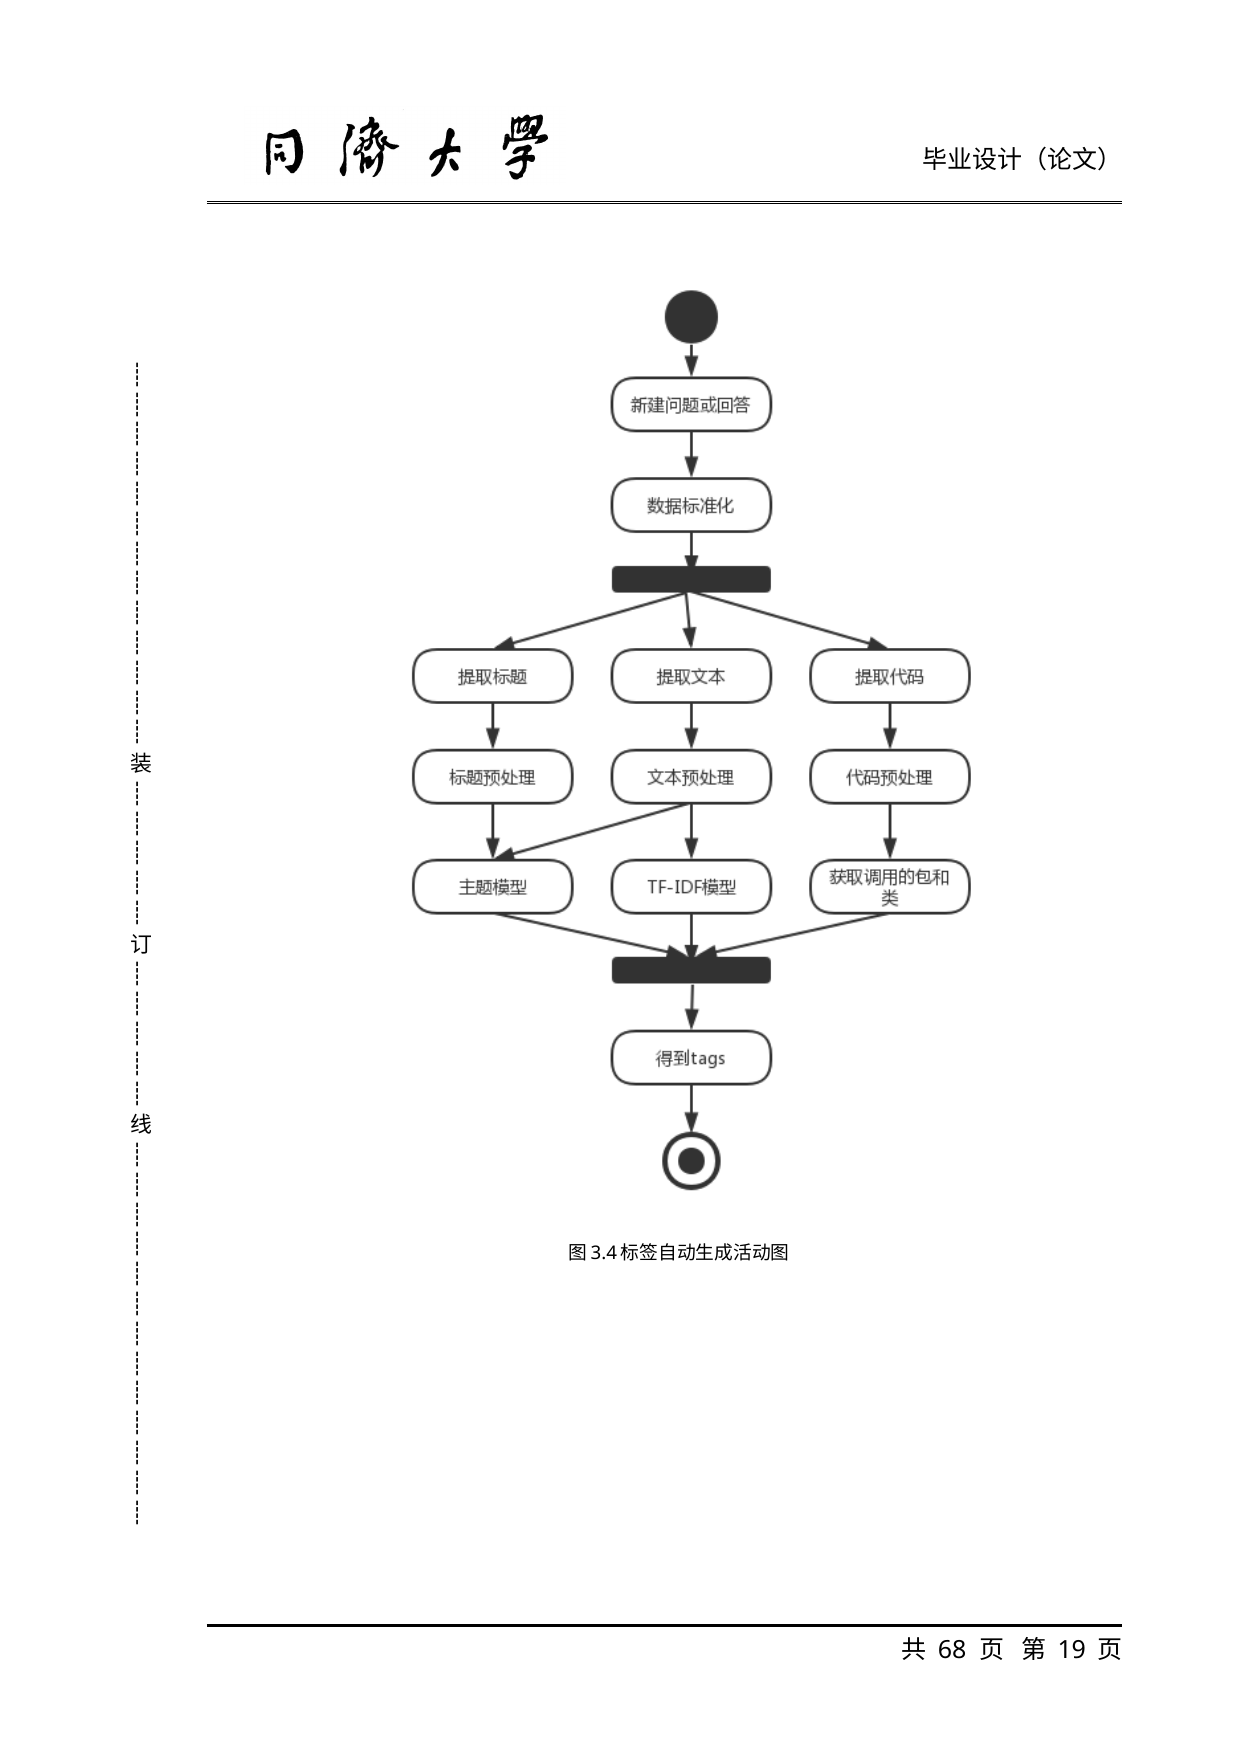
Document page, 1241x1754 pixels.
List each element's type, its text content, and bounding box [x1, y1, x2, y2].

text 图3.4标签自动生成活动图 [207, 1229, 1122, 1267]
picture [244, 106, 566, 185]
picture [350, 227, 1012, 1230]
